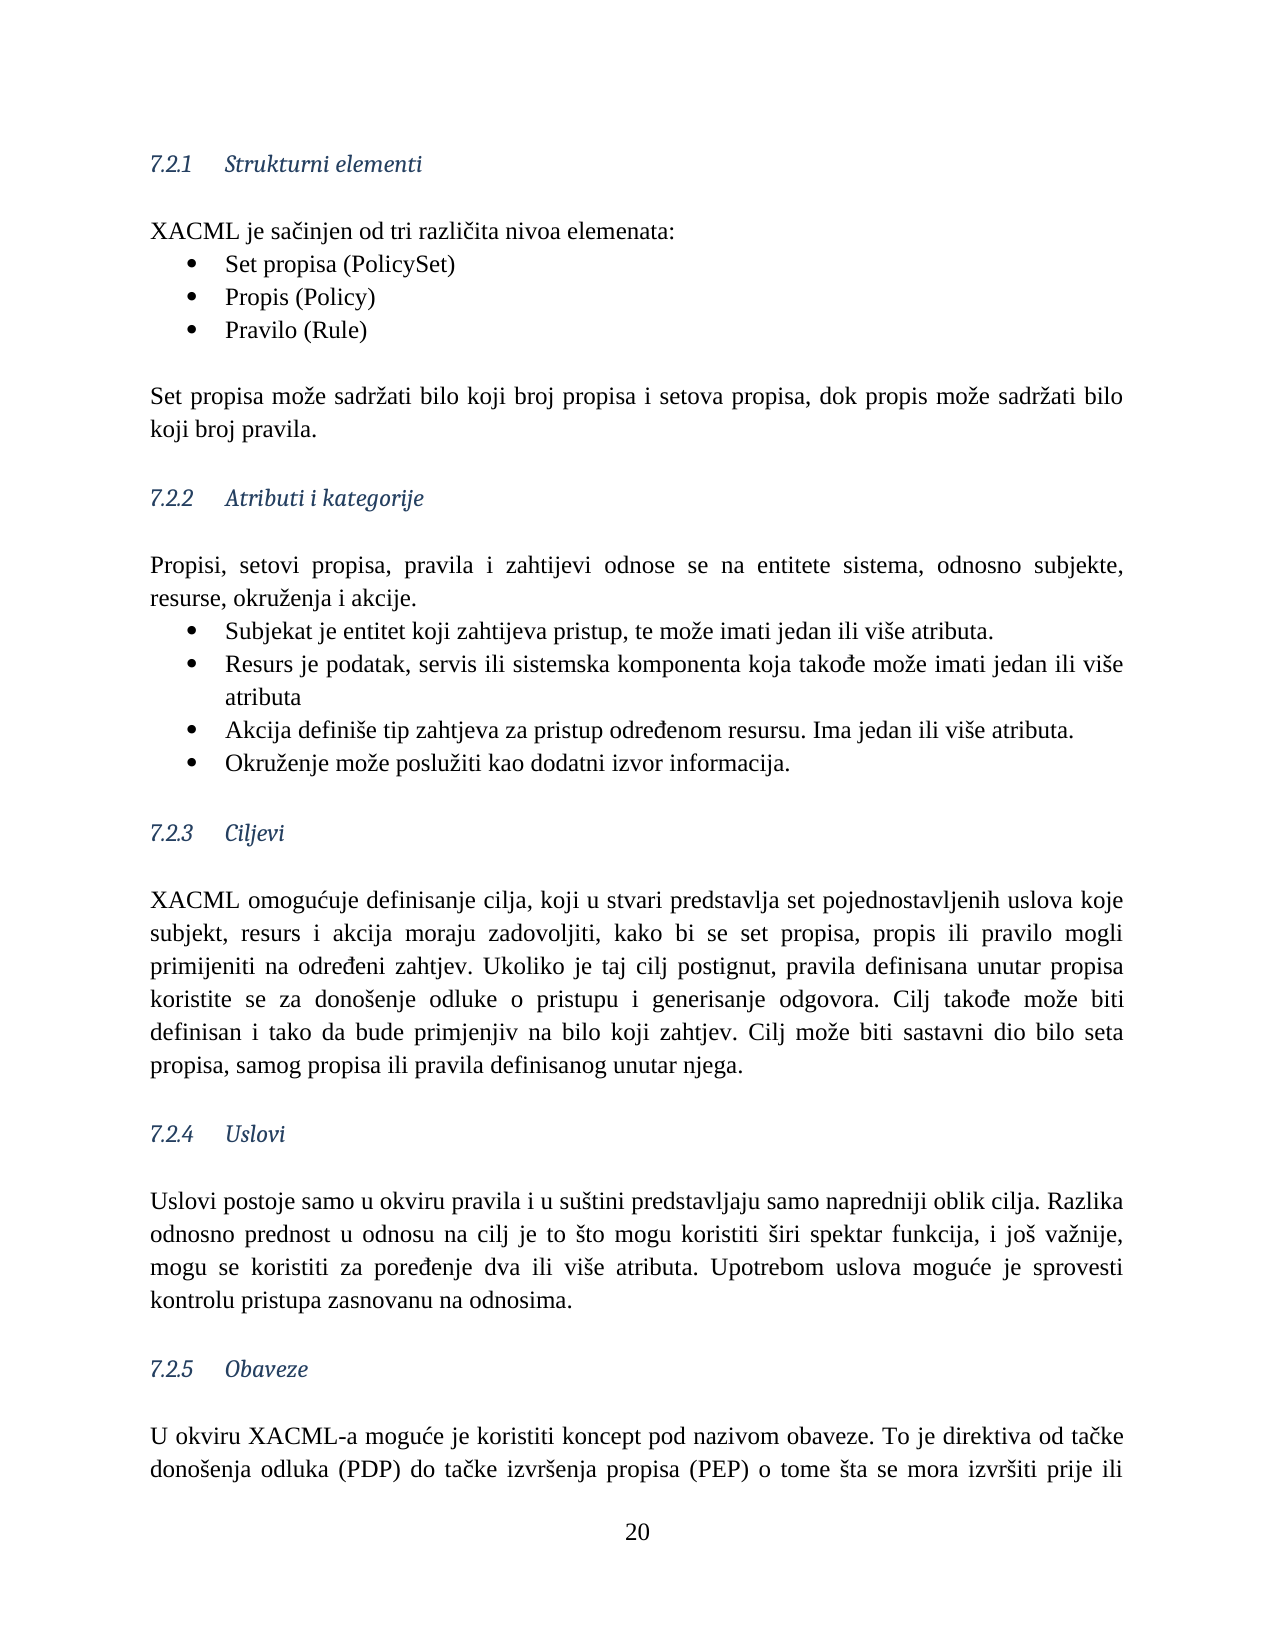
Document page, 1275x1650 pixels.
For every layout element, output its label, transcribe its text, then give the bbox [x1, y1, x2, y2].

text Set propisa može sadržati bilo koji broj propisa i setova propisa, dok propis može sadržati bilo koji broj pravila. [150, 381, 1125, 443]
subtitle Atributi i kategorije [150, 484, 1125, 513]
subtitle Ciljevi [150, 819, 1125, 847]
text Uslovi postoje samo u okviru pravila i u suštini predstavljaju samo napredniji oblik cilja. Razlika odnosno prednost u odnosu na cilj je to što mogu koristiti širi spektar funkcija, i još važnije, mogu se koristiti za poređenje dva ili više atributa. Upotrebom uslova moguće je sprovesti kontrolu pristupa zasnovanu na odnosima. [150, 1186, 1125, 1314]
list Pravilo (Rule) [187, 315, 1125, 344]
list Resurs je podatak, servis ili sistemska komponenta koja takođe može imati jedan ili više atributa [187, 649, 1125, 711]
list Akcija definiše tip zahtjeva za pristup određenom resursu. Ima jedan ili više atributa. [187, 716, 1125, 744]
list Set propisa (PolicySet) [187, 249, 1125, 278]
subtitle Uslovi [150, 1120, 1125, 1149]
list Propis (Policy) [187, 282, 1125, 311]
text XACML omogućuje definisanje cilja, koji u stvari predstavlja set pojednostavljenih uslova koje subjekt, resurs i akcija moraju zadovoljiti, kako bi se set propisa, propis ili pravilo mogli primijeniti na određeni zahtjev. Ukoliko je taj cilj postignut, pravila definisana unutar propisa koristite se za donošenje odluke o pristupu i generisanje odgovora. Cilj takođe može biti definisan i tako da bude primjenjiv na bilo koji zahtjev. Cilj može biti sastavni dio bilo seta propisa, samog propisa ili pravila definisanog unutar njega. [150, 885, 1125, 1079]
text Propisi, setovi propisa, pravila i zahtijevi odnose se na entitete sistema, odnosno subjekte, resurse, okruženja i akcije. [150, 550, 1125, 612]
list Subjekat je entitet koji zahtijeva pristup, te može imati jedan ili više atributa. [187, 616, 1125, 645]
list Okruženje može poslužiti kao dodatni izvor informacija. [187, 748, 1125, 777]
text XACML je sačinjen od tri različita nivoa elemenata: [150, 216, 1125, 245]
subtitle Strukturni elementi [150, 150, 1125, 179]
subtitle Obaveze [150, 1355, 1125, 1384]
